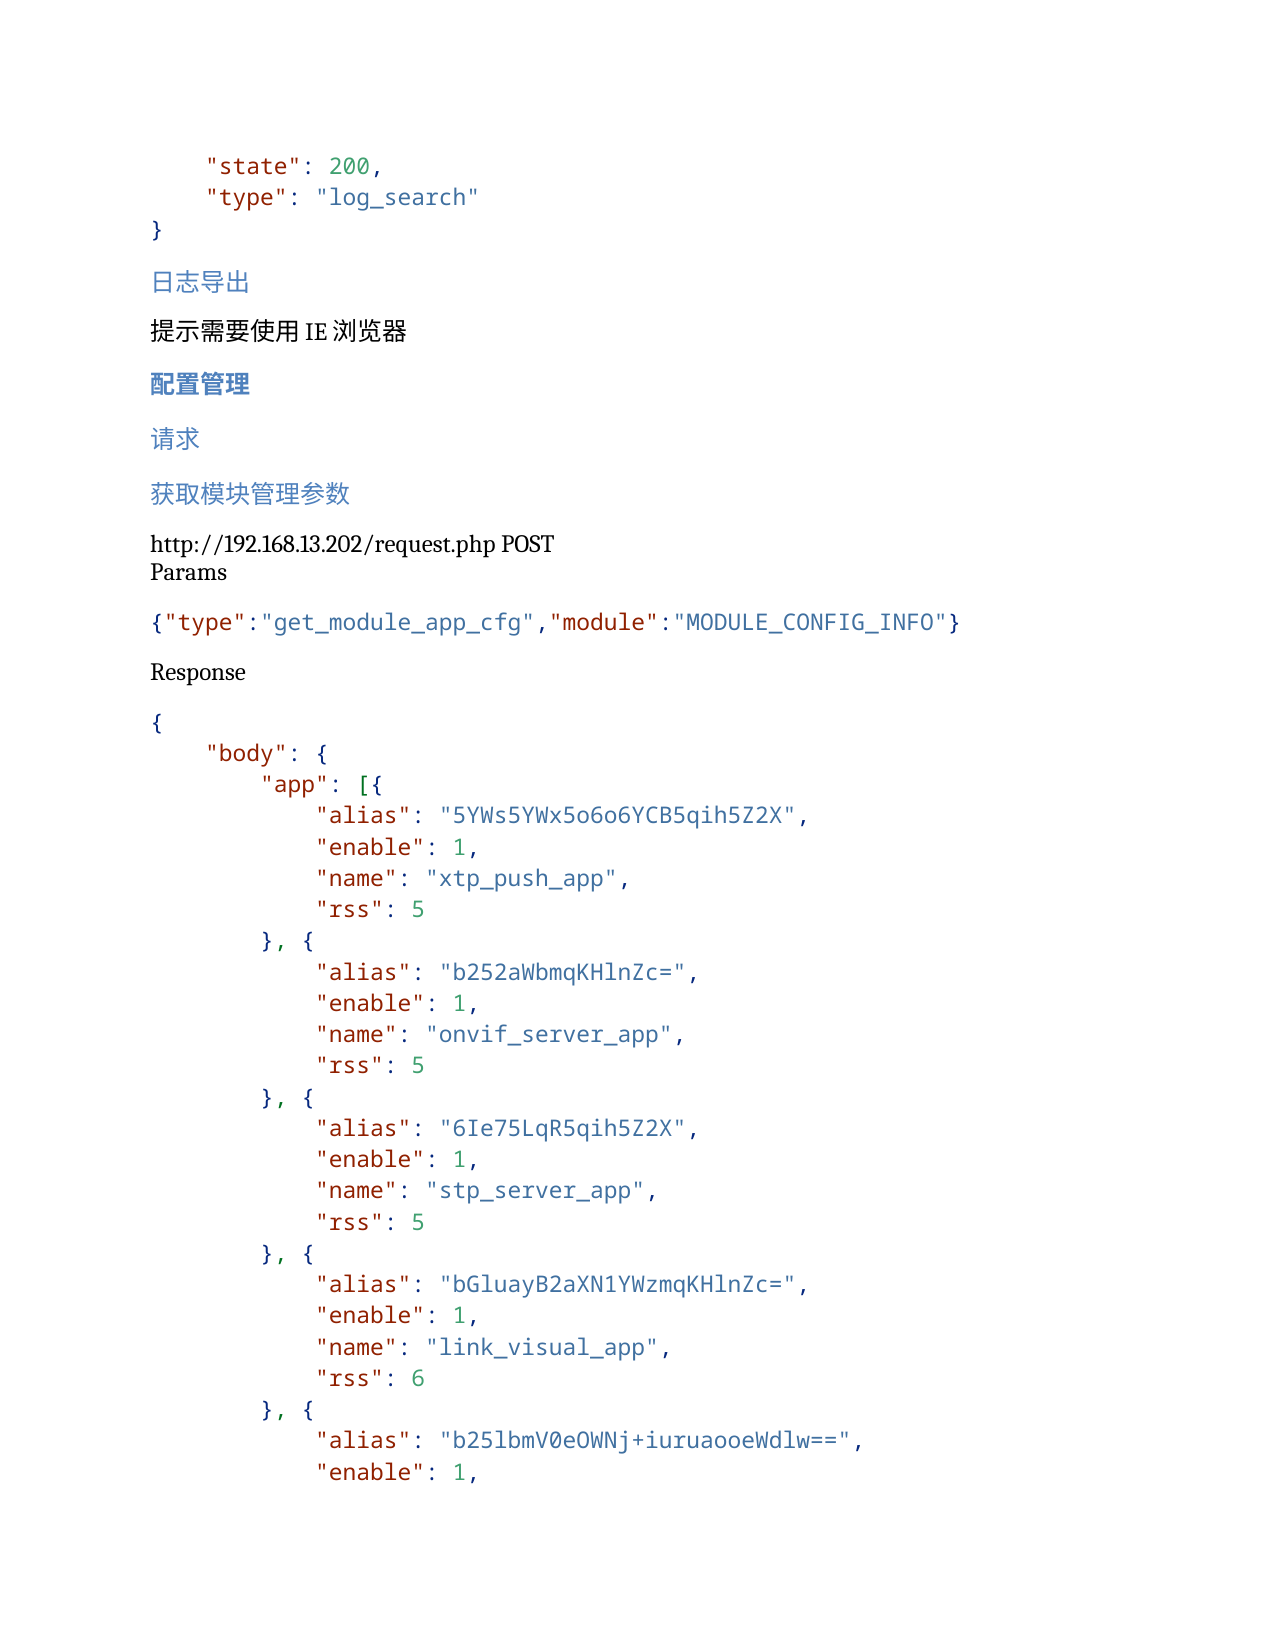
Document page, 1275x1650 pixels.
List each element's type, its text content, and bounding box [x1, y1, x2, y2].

text Response [150, 658, 1125, 687]
text 提示需要使用IE浏览器 [150, 317, 1125, 346]
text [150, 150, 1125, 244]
text {"type":"get_module_app_cfg","module":"MODULE_CONFIG_INFO"} [150, 606, 1125, 637]
subtitle 日志导出 [150, 264, 1125, 299]
subtitle 请求 [150, 422, 1125, 456]
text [150, 705, 1125, 1487]
subtitle 获取模块管理参数 [150, 477, 1125, 511]
text http://192.168.13.202/request.php POST Params [150, 529, 1125, 587]
subtitle 配置管理 [150, 367, 1125, 401]
